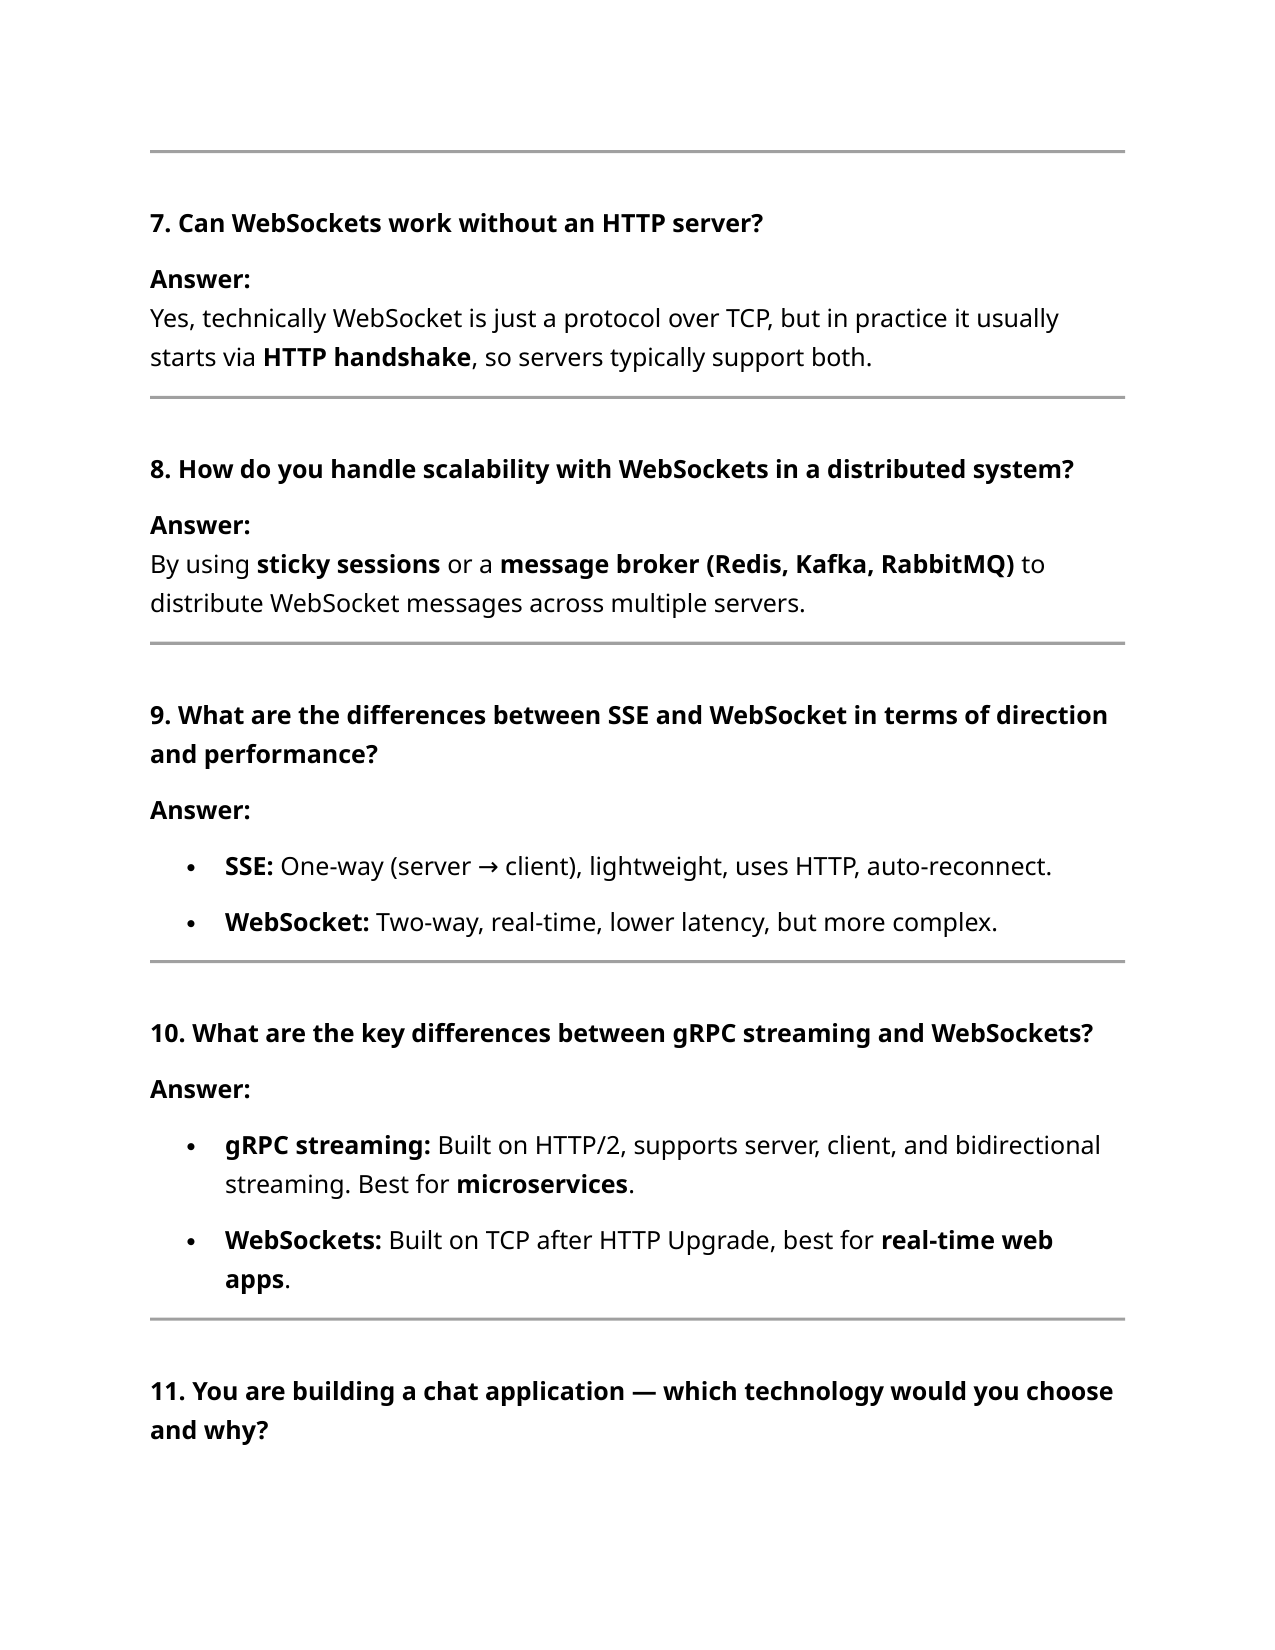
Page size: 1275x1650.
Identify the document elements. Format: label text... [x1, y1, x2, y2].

text Answer: [150, 1072, 1125, 1106]
text Answer: By using sticky sessions or a message broker (Redis, Kafka, RabbitMQ) to distribute WebSocket messages across multiple servers. [150, 507, 1125, 620]
text Answer: [150, 792, 1125, 827]
text 9. What are the differences between SSE and WebSocket in terms of direction and performance? [150, 697, 1125, 771]
text Answer: Yes, technically WebSocket is just a protocol over TCP, but in practice it usually starts via HTTP handshake, so servers typically support both. [150, 262, 1125, 374]
list gRPC streaming: Built on HTTP/2, supports server, client, and bidirectional streaming. Best for microservices. [187, 1127, 1125, 1201]
list SSE: One-way (server → client), lightweight, uses HTTP, auto-reconnect. [187, 848, 1125, 882]
text 11. You are building a chat application — which technology would you choose and why? [150, 1373, 1125, 1447]
list WebSocket: Two-way, real-time, lower latency, but more complex. [187, 904, 1125, 938]
list WebSockets: Built on TCP after HTTP Upgrade, best for real-time web apps. [187, 1222, 1125, 1296]
text 7. Can WebSockets work without an HTTP server? [150, 206, 1125, 240]
text 10. What are the key differences between gRPC streaming and WebSockets? [150, 1016, 1125, 1050]
text 8. How do you handle scalability with WebSockets in a distributed system? [150, 452, 1125, 486]
